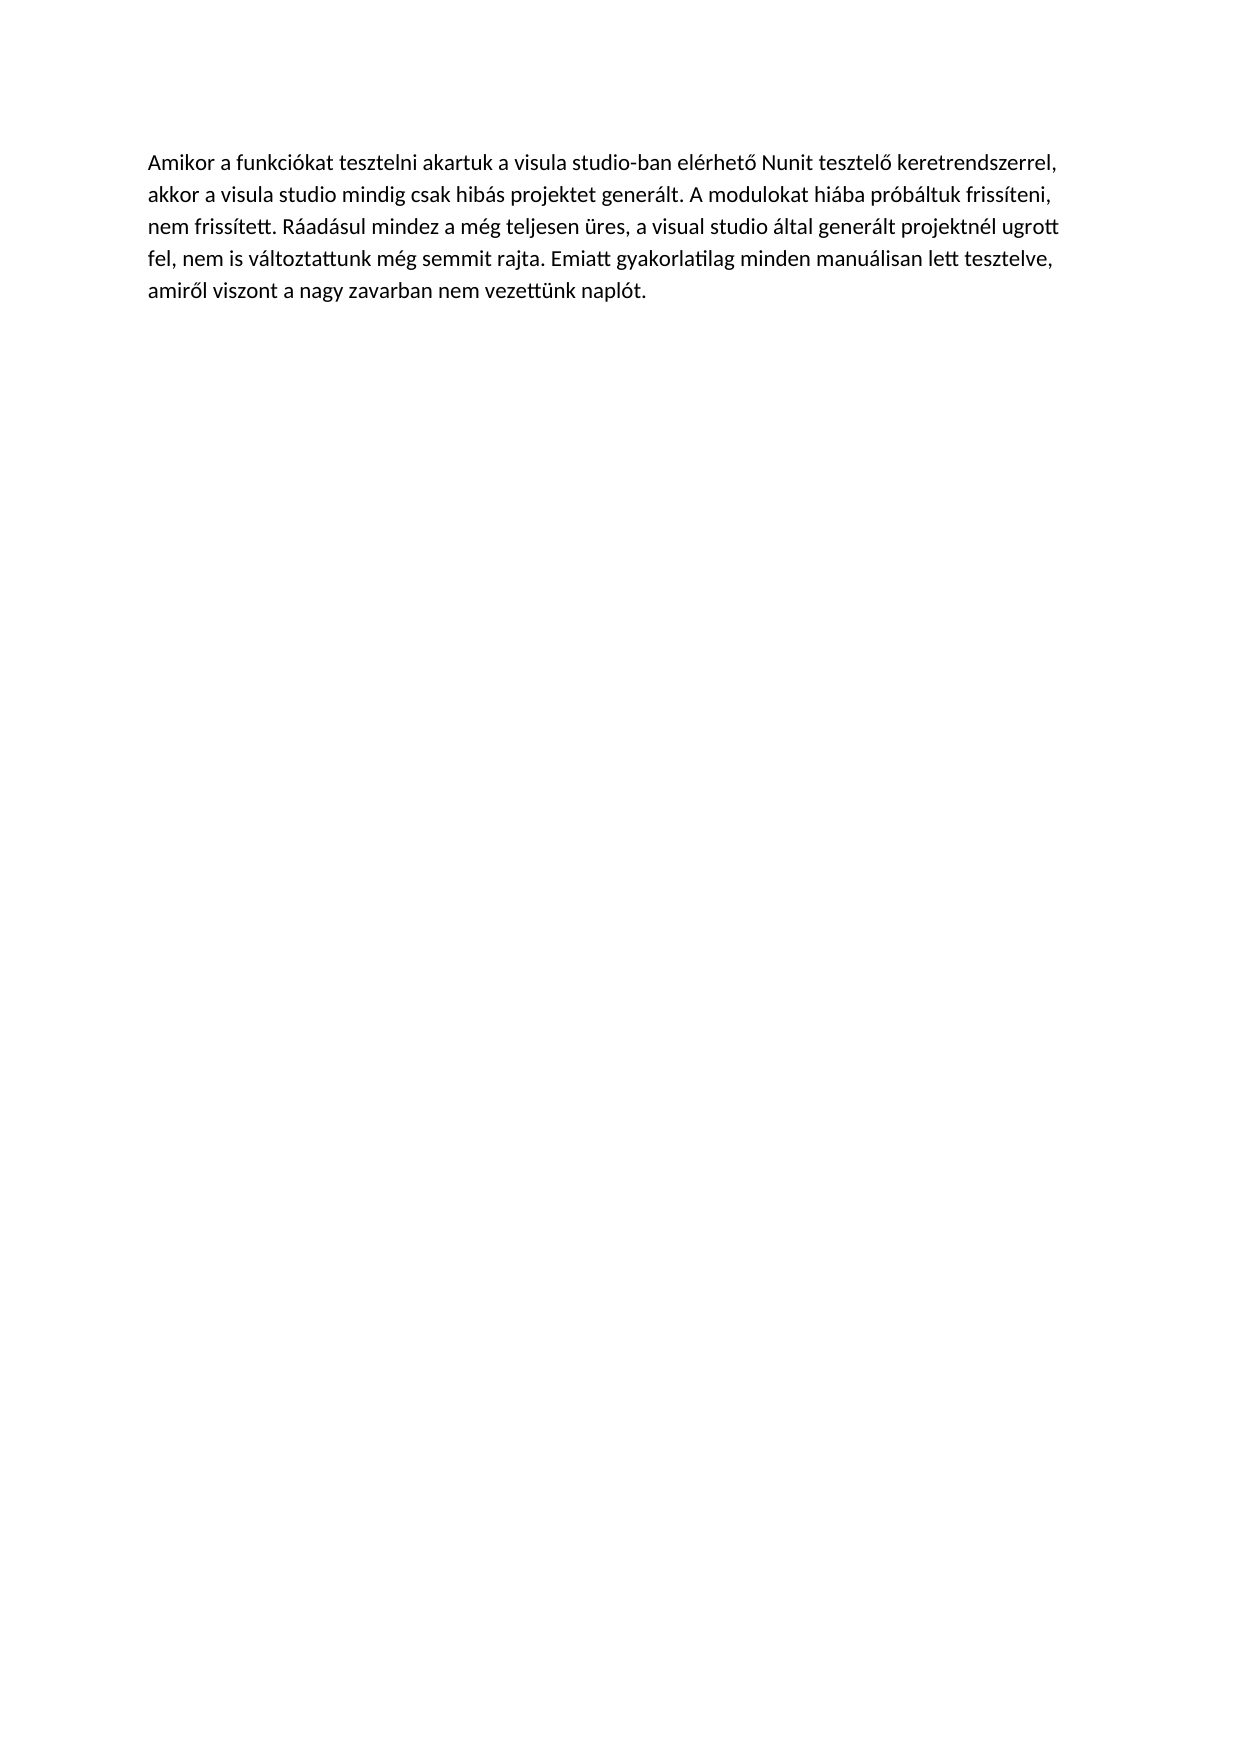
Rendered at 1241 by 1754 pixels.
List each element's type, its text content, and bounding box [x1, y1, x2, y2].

text Amikor a funkciókat tesztelni akartuk a visula studio-ban elérhető Nunit tesztelő keretrendszerrel, akkor a visula studio mindig csak hibás projektet generált. A modulokat hiába próbáltuk frissíteni, nem frissített. Ráadásul mindez a még teljesen üres, a visual studio által generált projektnél ugrott fel, nem is változtattunk még semmit rajta. Emiatt gyakorlatilag minden manuálisan lett tesztelve, amiről viszont a nagy zavarban nem vezettünk naplót. [148, 148, 1093, 304]
